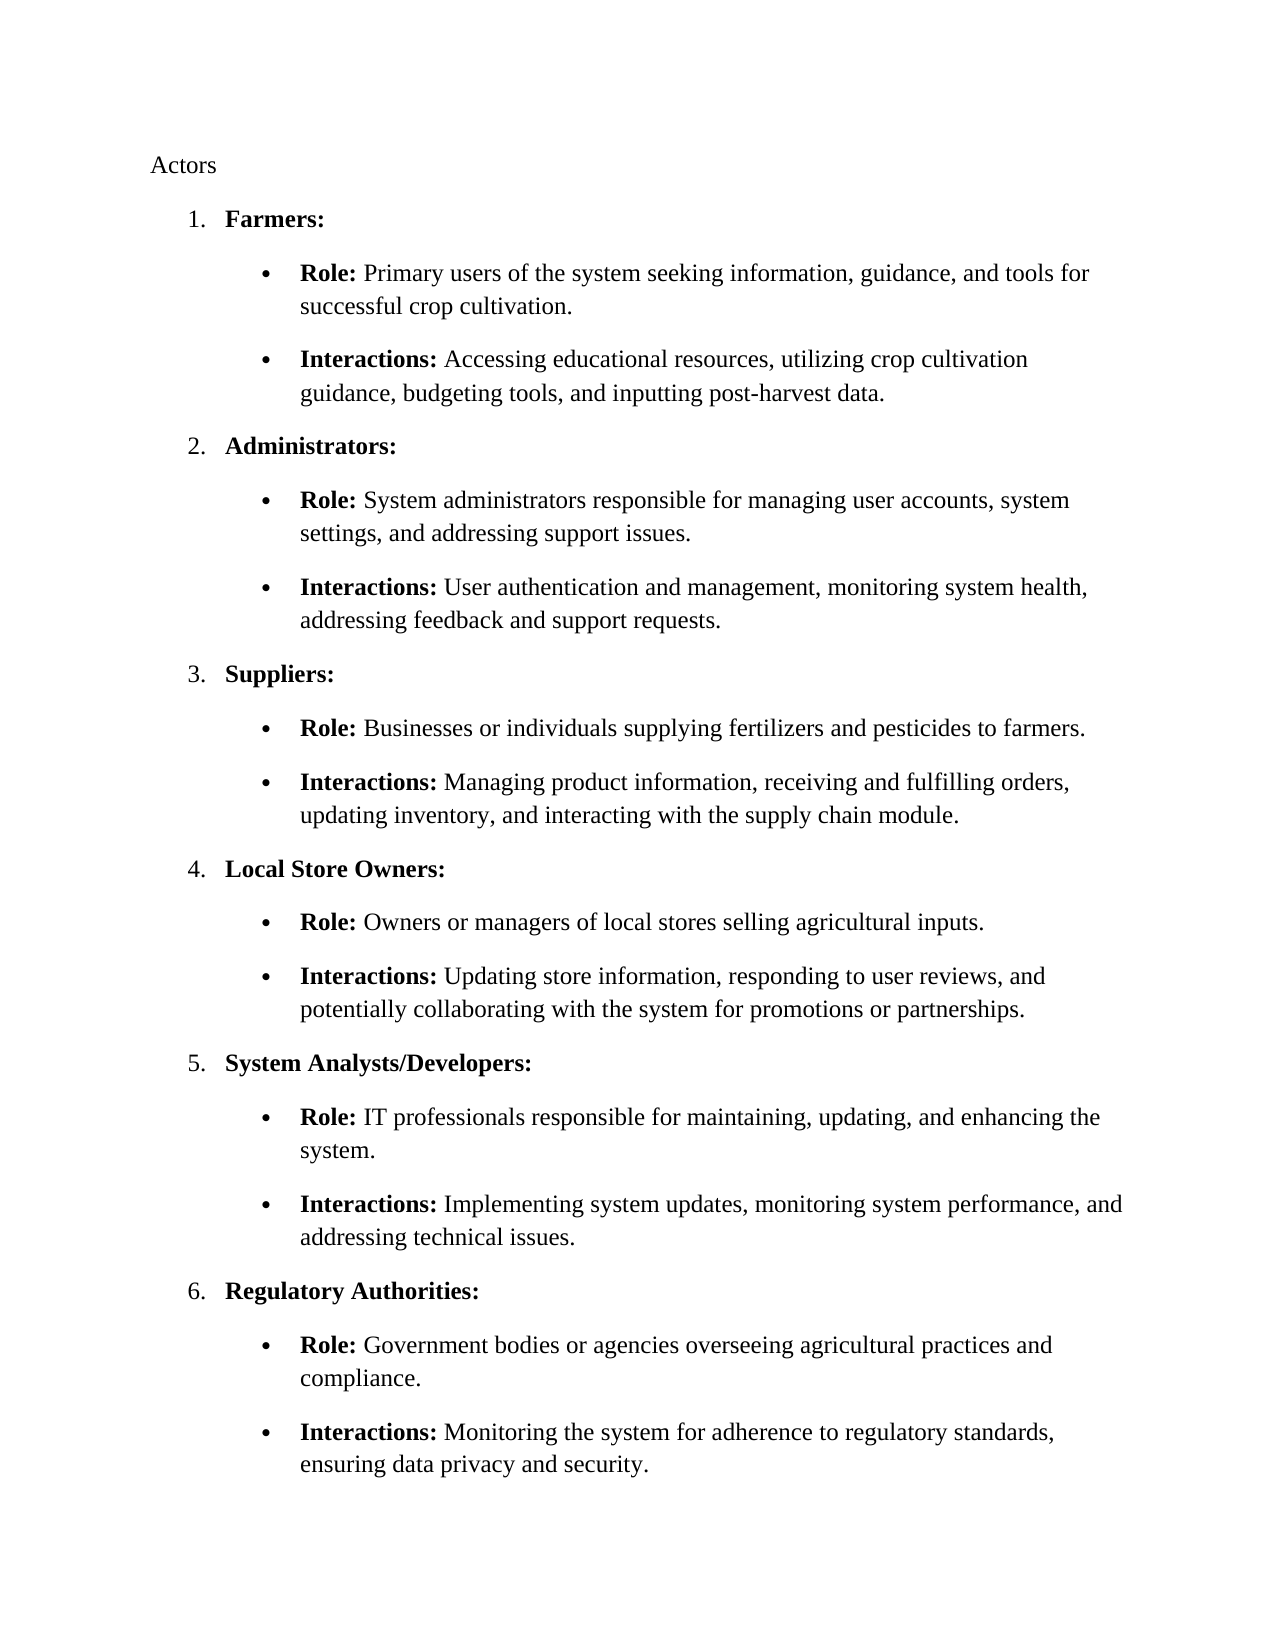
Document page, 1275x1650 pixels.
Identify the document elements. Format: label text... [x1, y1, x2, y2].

list Role: IT professionals responsible for maintaining, updating, and enhancing the system. [262, 1102, 1125, 1164]
list Regulatory Authorities: [187, 1276, 1125, 1304]
list Role: Government bodies or agencies overseeing agricultural practices and compliance. [262, 1330, 1125, 1391]
list Suppliers: [187, 659, 1125, 688]
list Interactions: Managing product information, receiving and fulfilling orders, updating inventory, and interacting with the supply chain module. [262, 767, 1125, 828]
list Interactions: Implementing system updates, monitoring system performance, and addressing technical issues. [262, 1189, 1125, 1251]
list Role: Businesses or individuals supplying fertilizers and pesticides to farmers. [262, 713, 1125, 742]
list Administrators: [187, 431, 1125, 460]
list Interactions: Updating store information, responding to user reviews, and potentially collaborating with the system for promotions or partnerships. [262, 961, 1125, 1023]
list Interactions: User authentication and management, monitoring system health, addressing feedback and support requests. [262, 572, 1125, 634]
list Farmers: [187, 204, 1125, 233]
text Actors [150, 150, 1125, 179]
list Role: Owners or managers of local stores selling agricultural inputs. [262, 907, 1125, 936]
list Interactions: Accessing educational resources, utilizing crop cultivation guidance, budgeting tools, and inputting post-harvest data. [262, 344, 1125, 406]
list Interactions: Monitoring the system for adherence to regulatory standards, ensuring data privacy and security. [262, 1417, 1125, 1478]
list Role: System administrators responsible for managing user accounts, system settings, and addressing support issues. [262, 485, 1125, 547]
list System Analysts/Developers: [187, 1048, 1125, 1077]
list Local Store Owners: [187, 854, 1125, 882]
list Role: Primary users of the system seeking information, guidance, and tools for successful crop cultivation. [262, 258, 1125, 319]
